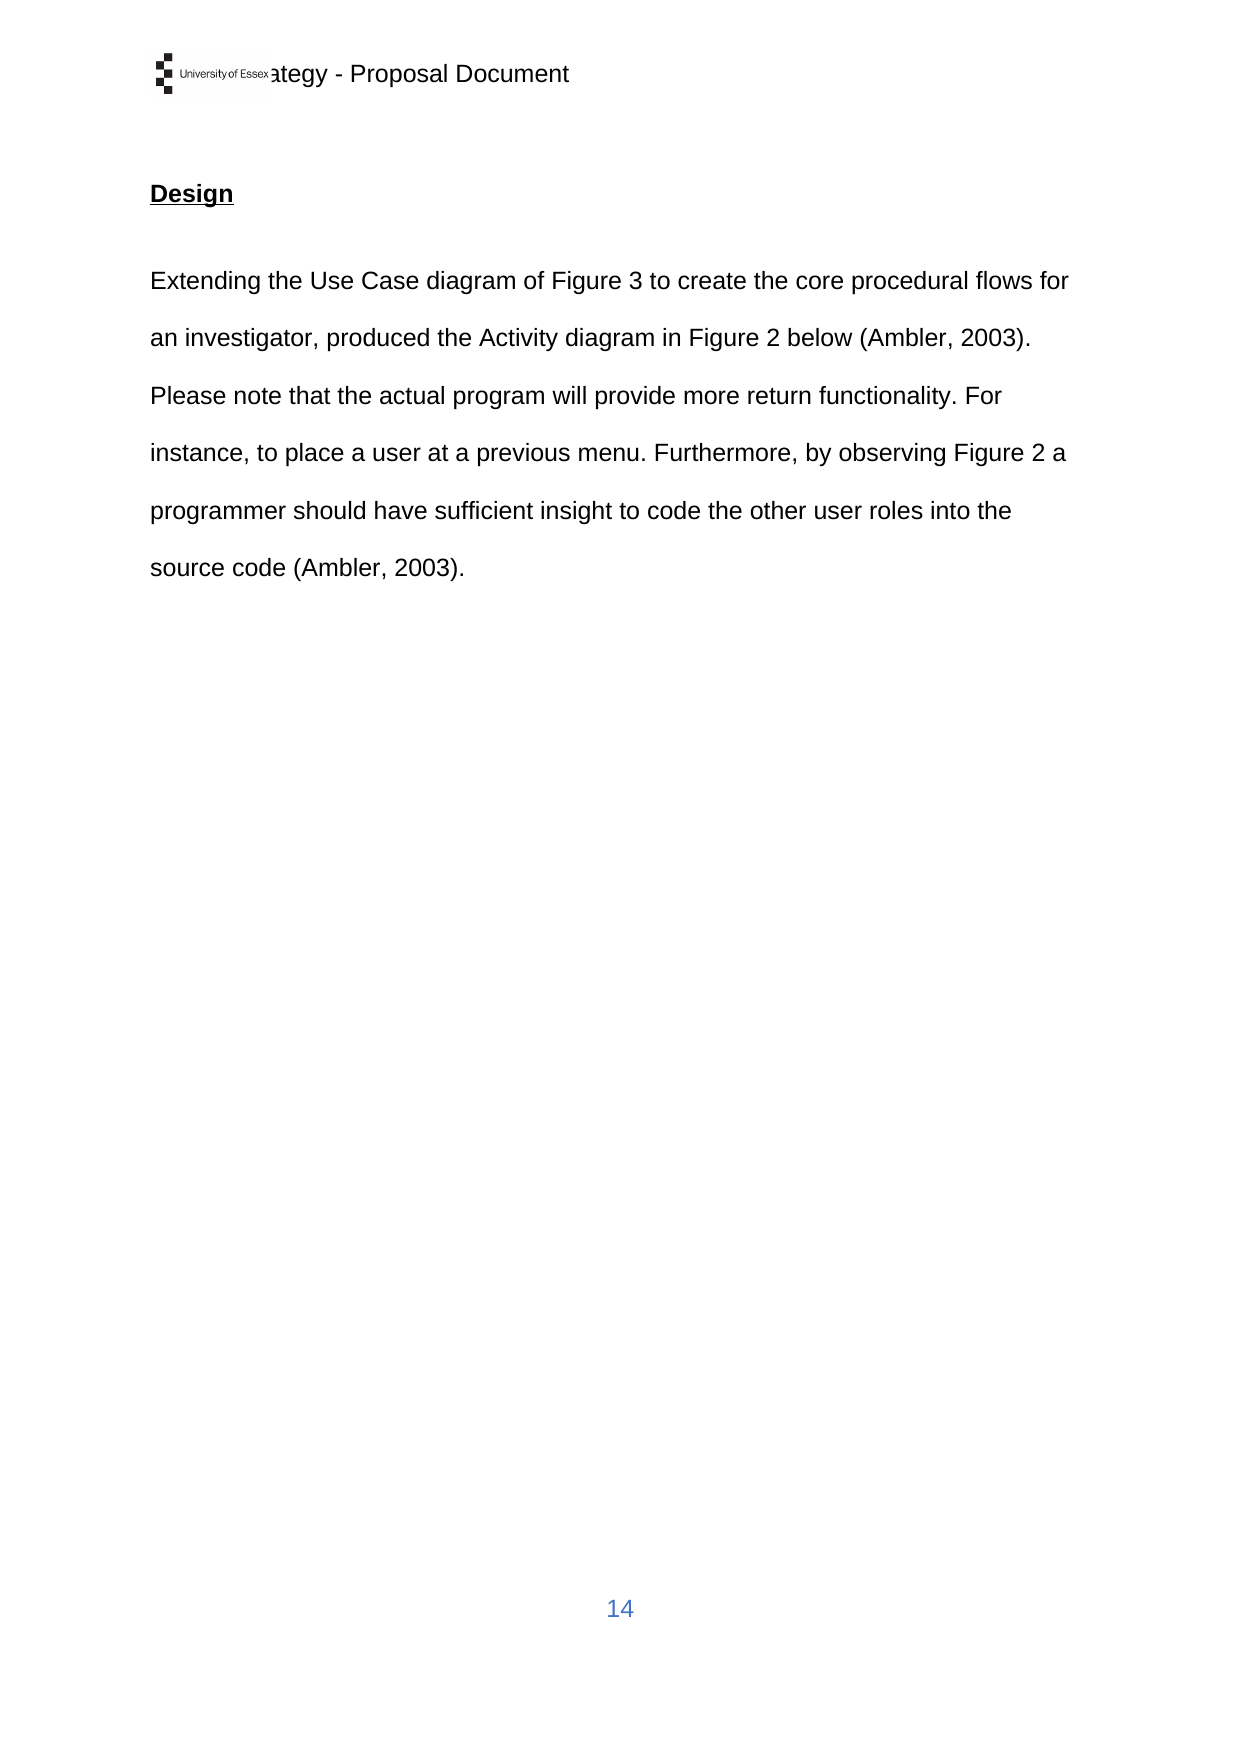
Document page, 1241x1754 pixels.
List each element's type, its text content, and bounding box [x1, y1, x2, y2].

subtitle Design [150, 179, 1090, 208]
subtitle Extending the Use Case diagram of Figure 3 to create the core procedural flows for an investigator, produced the Activity diagram in Figure 2 below (Ambler, 2003). Please note that the actual program will provide more return functionality. For instance, to place a user at a previous menu. Furthermore, by observing Figure 2 a programmer should have sufficient insight to code the other user roles into the source code (Ambler, 2003). [150, 266, 1090, 582]
picture [150, 48, 272, 99]
